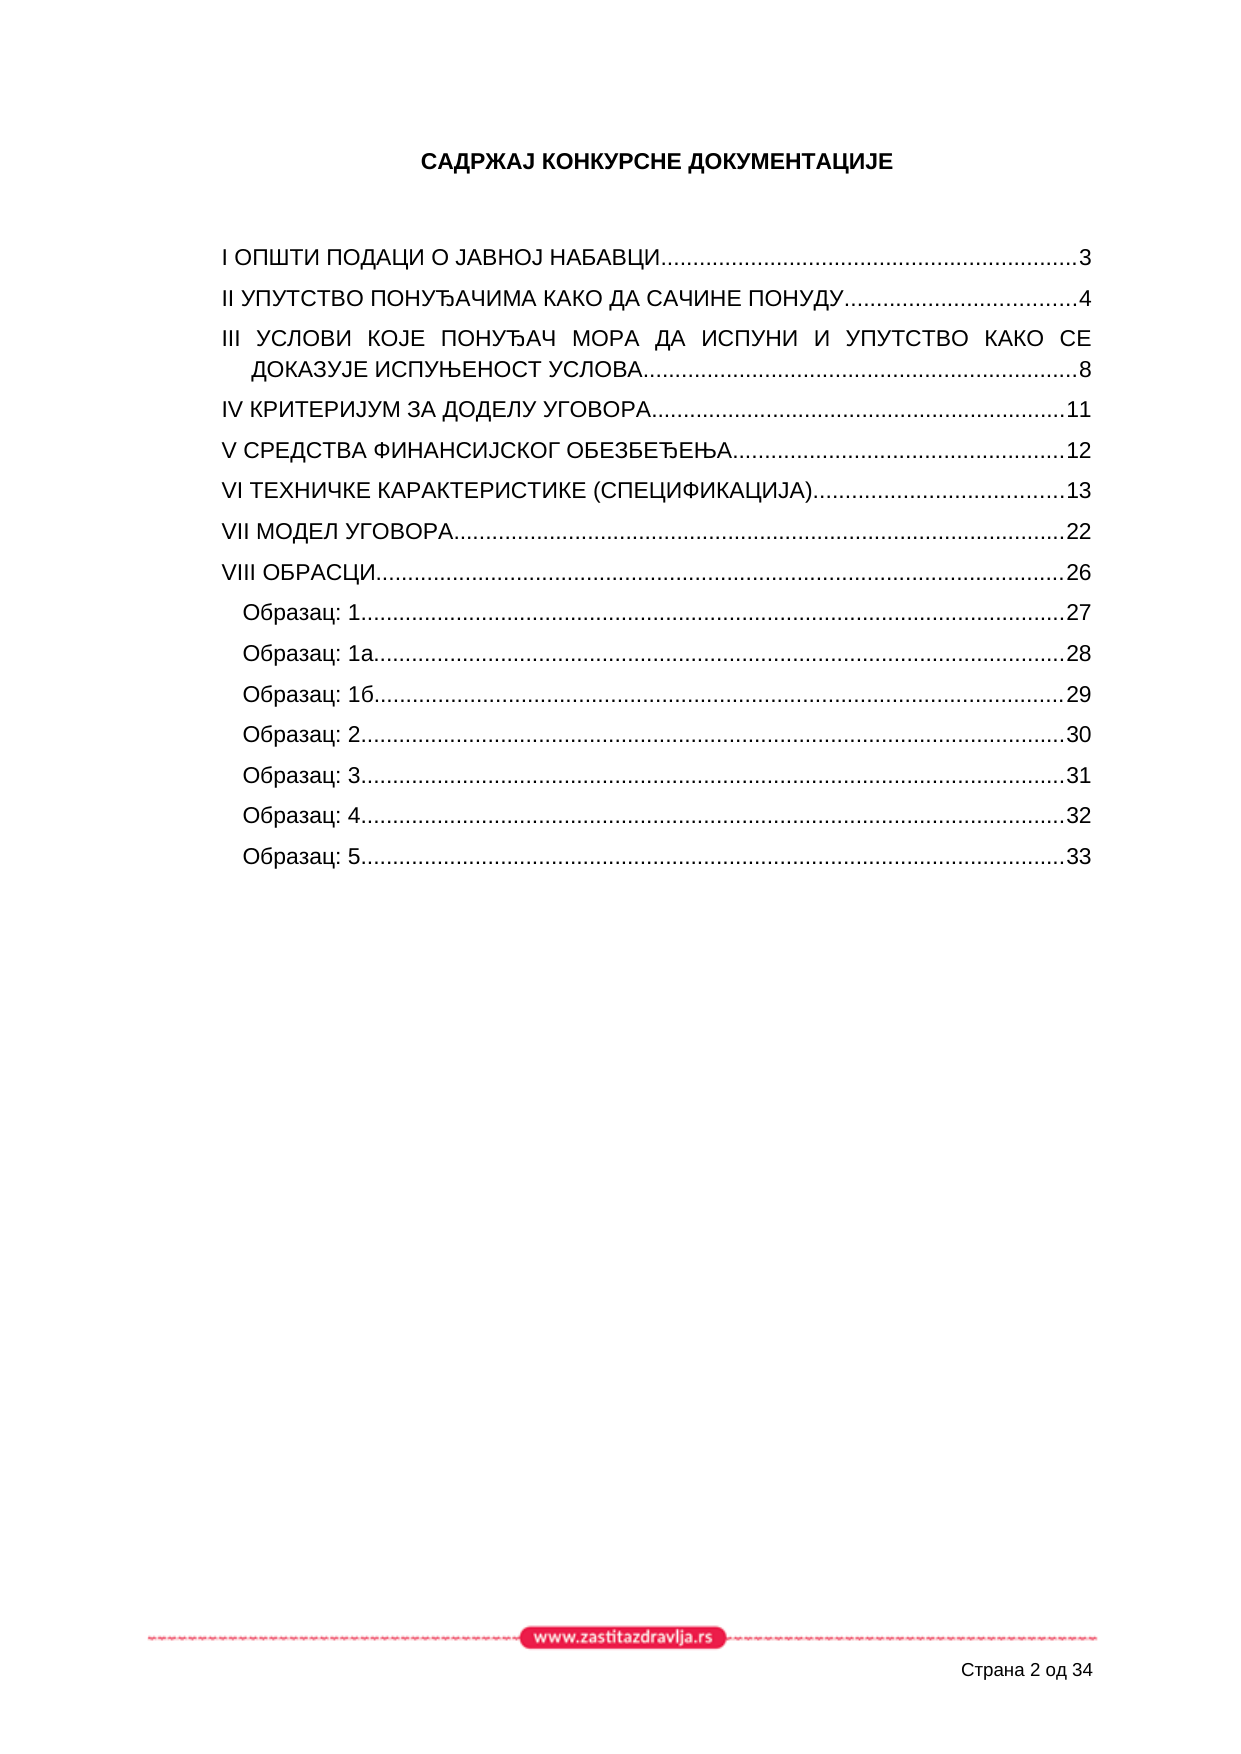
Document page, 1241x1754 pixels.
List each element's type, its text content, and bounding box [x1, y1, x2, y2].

picture [147, 1621, 1099, 1654]
text САДРЖАЈ КОНКУРСНЕ ДОКУМЕНТАЦИЈЕ [148, 148, 1093, 174]
